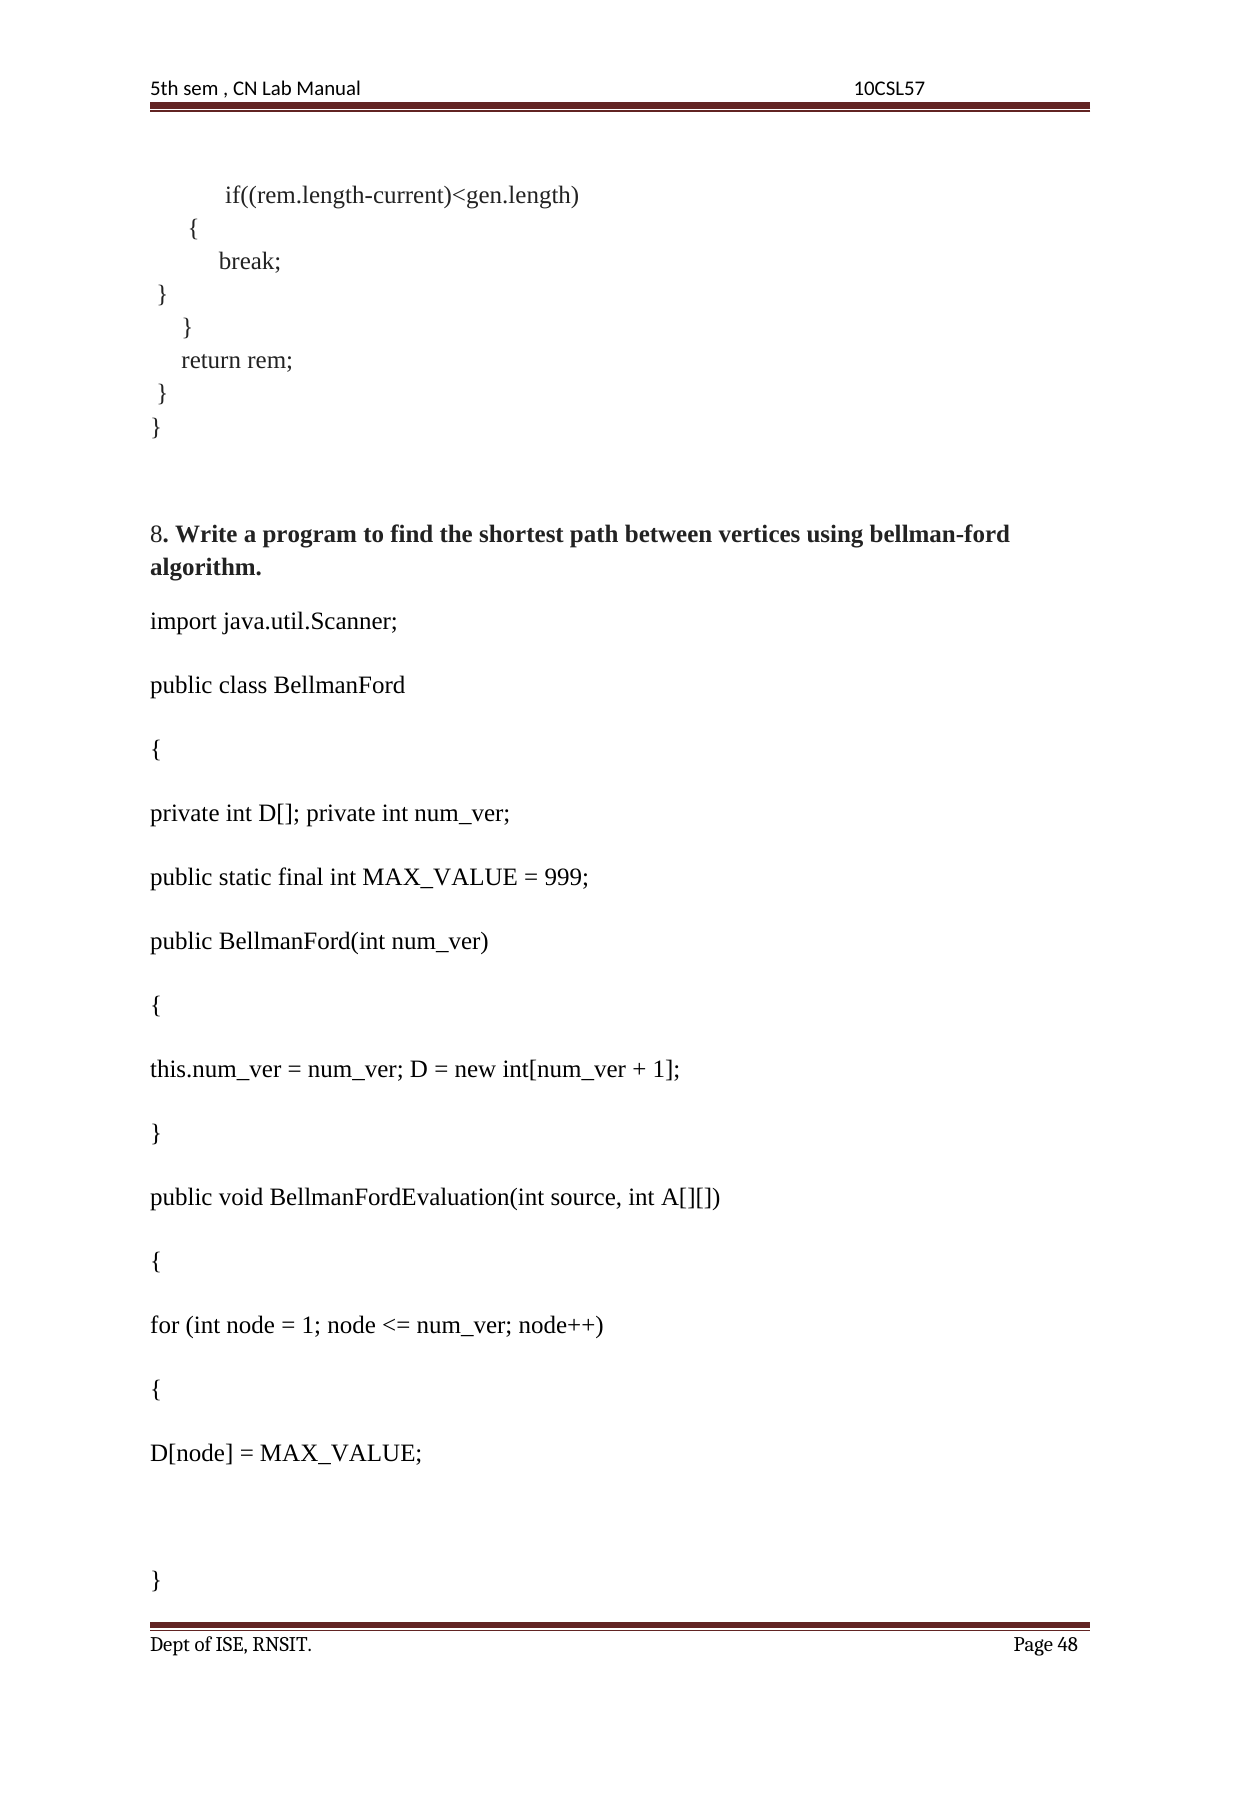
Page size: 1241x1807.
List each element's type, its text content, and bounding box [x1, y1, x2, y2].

text private int D[]; private int num_ver; [150, 798, 1090, 827]
text { [150, 990, 1090, 1019]
text public void BellmanFordEvaluation(int source, int A[][]) [150, 1182, 1090, 1211]
text } [150, 1566, 1090, 1594]
text { [150, 1374, 1090, 1402]
text { [150, 734, 1090, 763]
text this.num_ver = num_ver; D = new int[num_ver + 1]; [150, 1054, 1090, 1083]
text public BellmanFord(int num_ver) [150, 926, 1090, 955]
text public static final int MAX_VALUE = 999; [150, 862, 1090, 891]
text 8. Write a program to find the shortest path between vertices using bellman-ford algorithm. [150, 519, 1090, 581]
text public class BellmanFord [150, 670, 1090, 699]
text for (int node = 1; node <= num_ver; node++) [150, 1310, 1090, 1338]
text } [150, 1118, 1090, 1147]
text D[node] = MAX_VALUE; [150, 1438, 1090, 1466]
text import java.util.Scanner; [150, 606, 1090, 635]
text { [150, 1246, 1090, 1274]
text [150, 180, 1090, 440]
